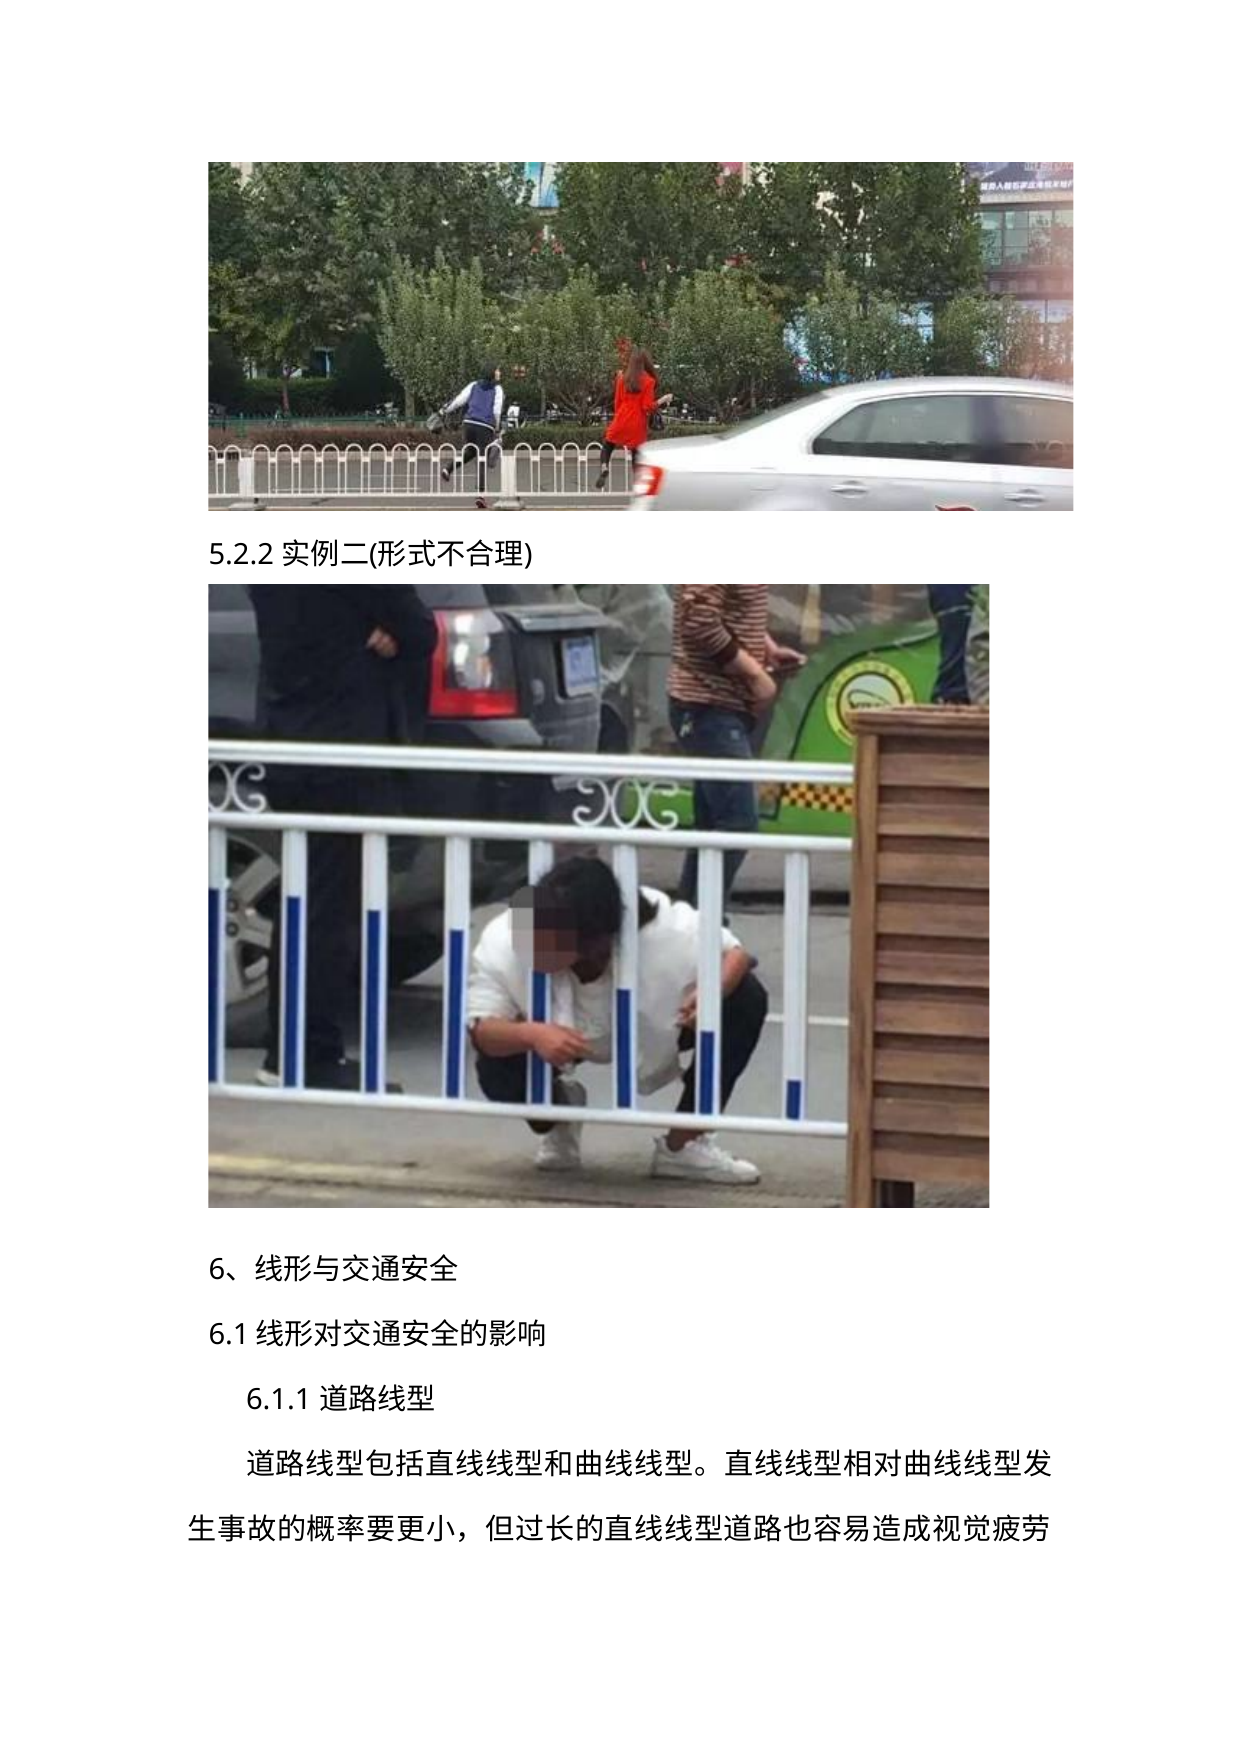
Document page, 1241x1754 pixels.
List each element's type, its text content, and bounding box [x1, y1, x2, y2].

text 5.2.2 实例二(形式不合理) [187, 519, 1053, 584]
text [187, 1429, 1053, 1559]
text 6、线形与交通安全 [187, 1234, 1053, 1299]
picture [208, 584, 990, 1208]
text 6.1.1 道路线型 [187, 1364, 1053, 1429]
picture [208, 162, 1074, 511]
text 6.1线形对交通安全的影响 [187, 1299, 1053, 1364]
